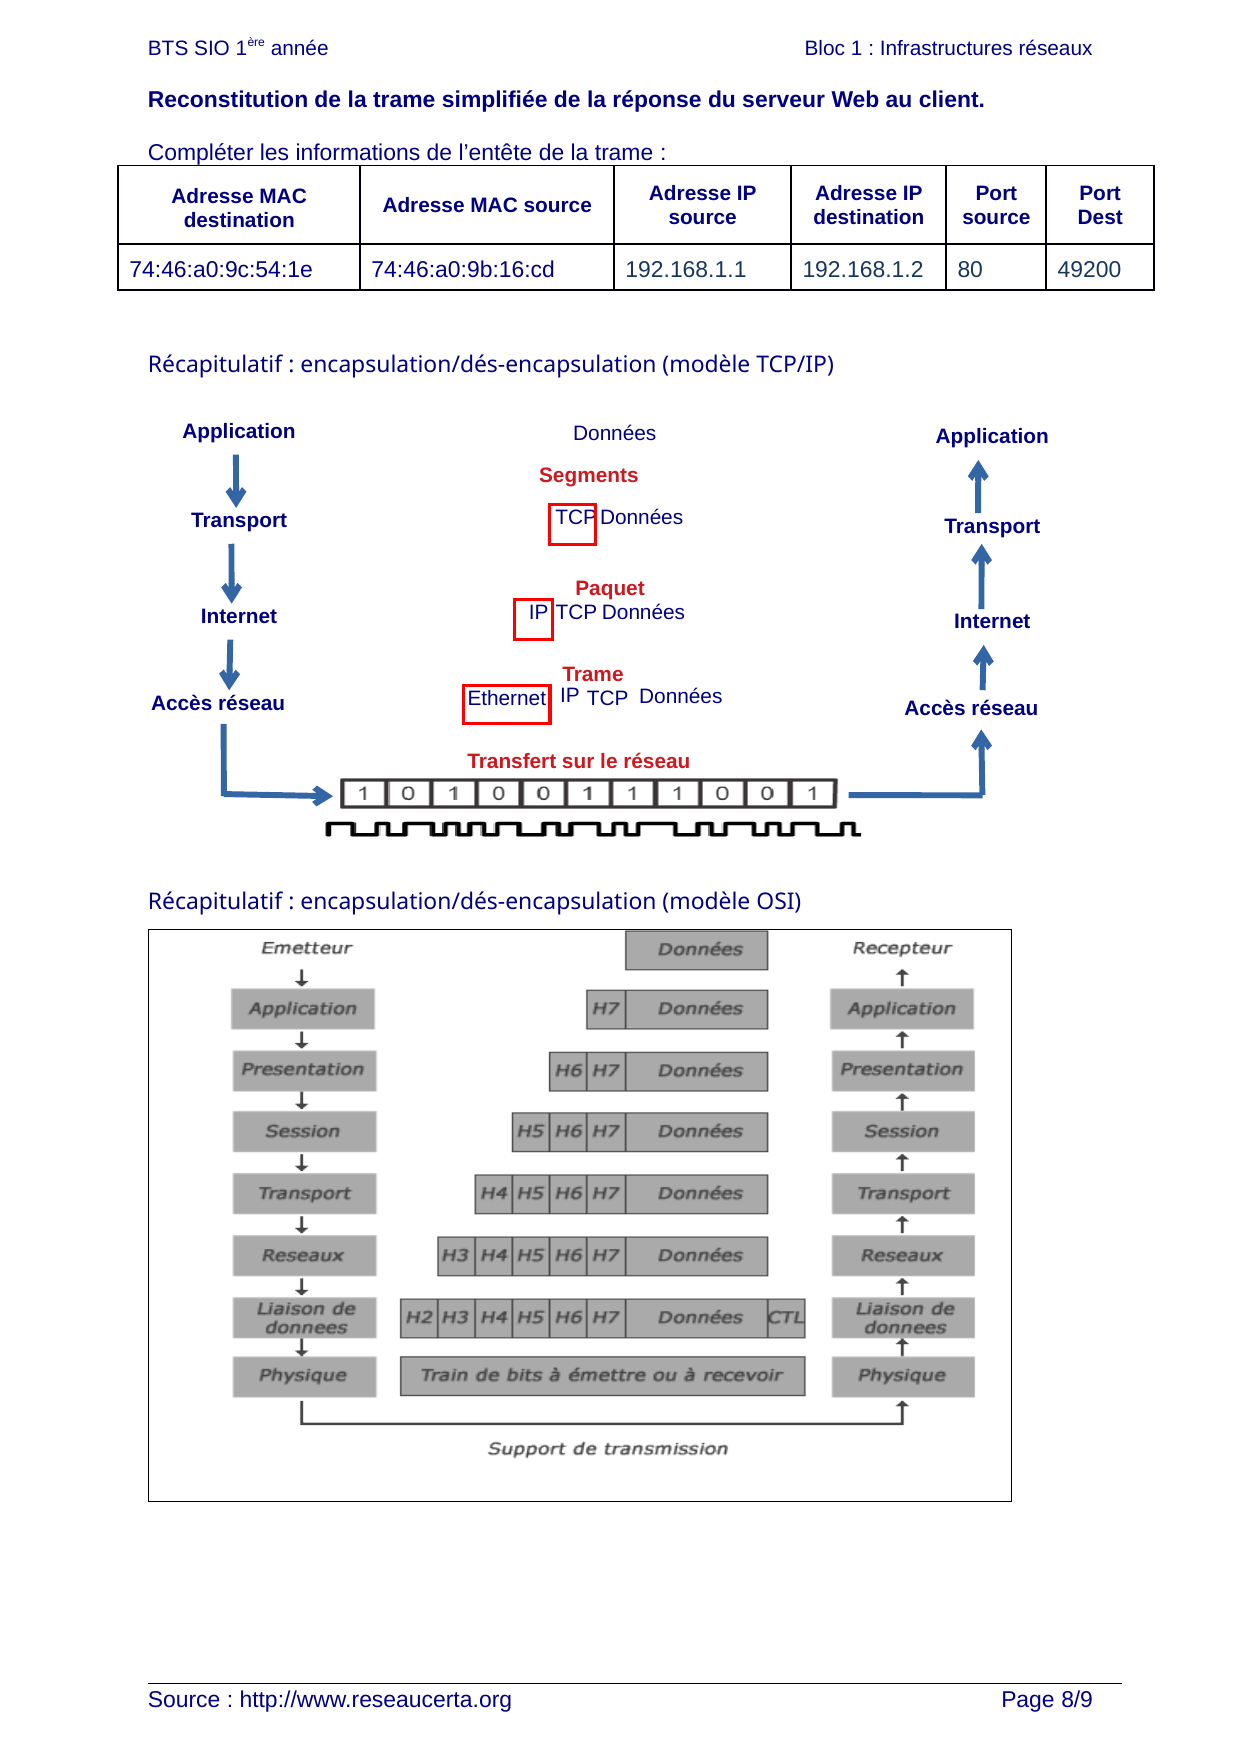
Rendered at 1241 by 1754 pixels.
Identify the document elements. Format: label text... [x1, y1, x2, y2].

text Récapitulatif : encapsulation/dés-encapsulation (modèle OSI) [148, 885, 1122, 916]
table_header Port source [947, 166, 1045, 243]
picture [322, 774, 862, 840]
table_header Adresse MAC source [361, 166, 613, 243]
picture [149, 930, 1011, 1501]
table_cell 74:46:a0:9b:16:cd [361, 245, 613, 289]
table_header Adresse MAC destination [119, 166, 359, 243]
table_header Adresse IP source [615, 166, 790, 243]
text Reconstitution de la trame simplifiée de la réponse du serveur Web au client. [148, 86, 1122, 112]
table_cell 192.168.1.1 [615, 245, 790, 289]
text Compléter les informations de l’entête de la trame : [148, 138, 1122, 165]
text Récapitulatif : encapsulation/dés-encapsulation (modèle TCP/IP) [148, 348, 1122, 379]
table_header Port Dest [1047, 166, 1153, 243]
table_cell 49200 [1047, 245, 1153, 289]
table_cell 80 [947, 245, 1045, 289]
table_cell 192.168.1.2 [792, 245, 945, 289]
table_cell 74:46:a0:9c:54:1e [119, 245, 359, 289]
table_header Adresse IP destination [792, 166, 945, 243]
